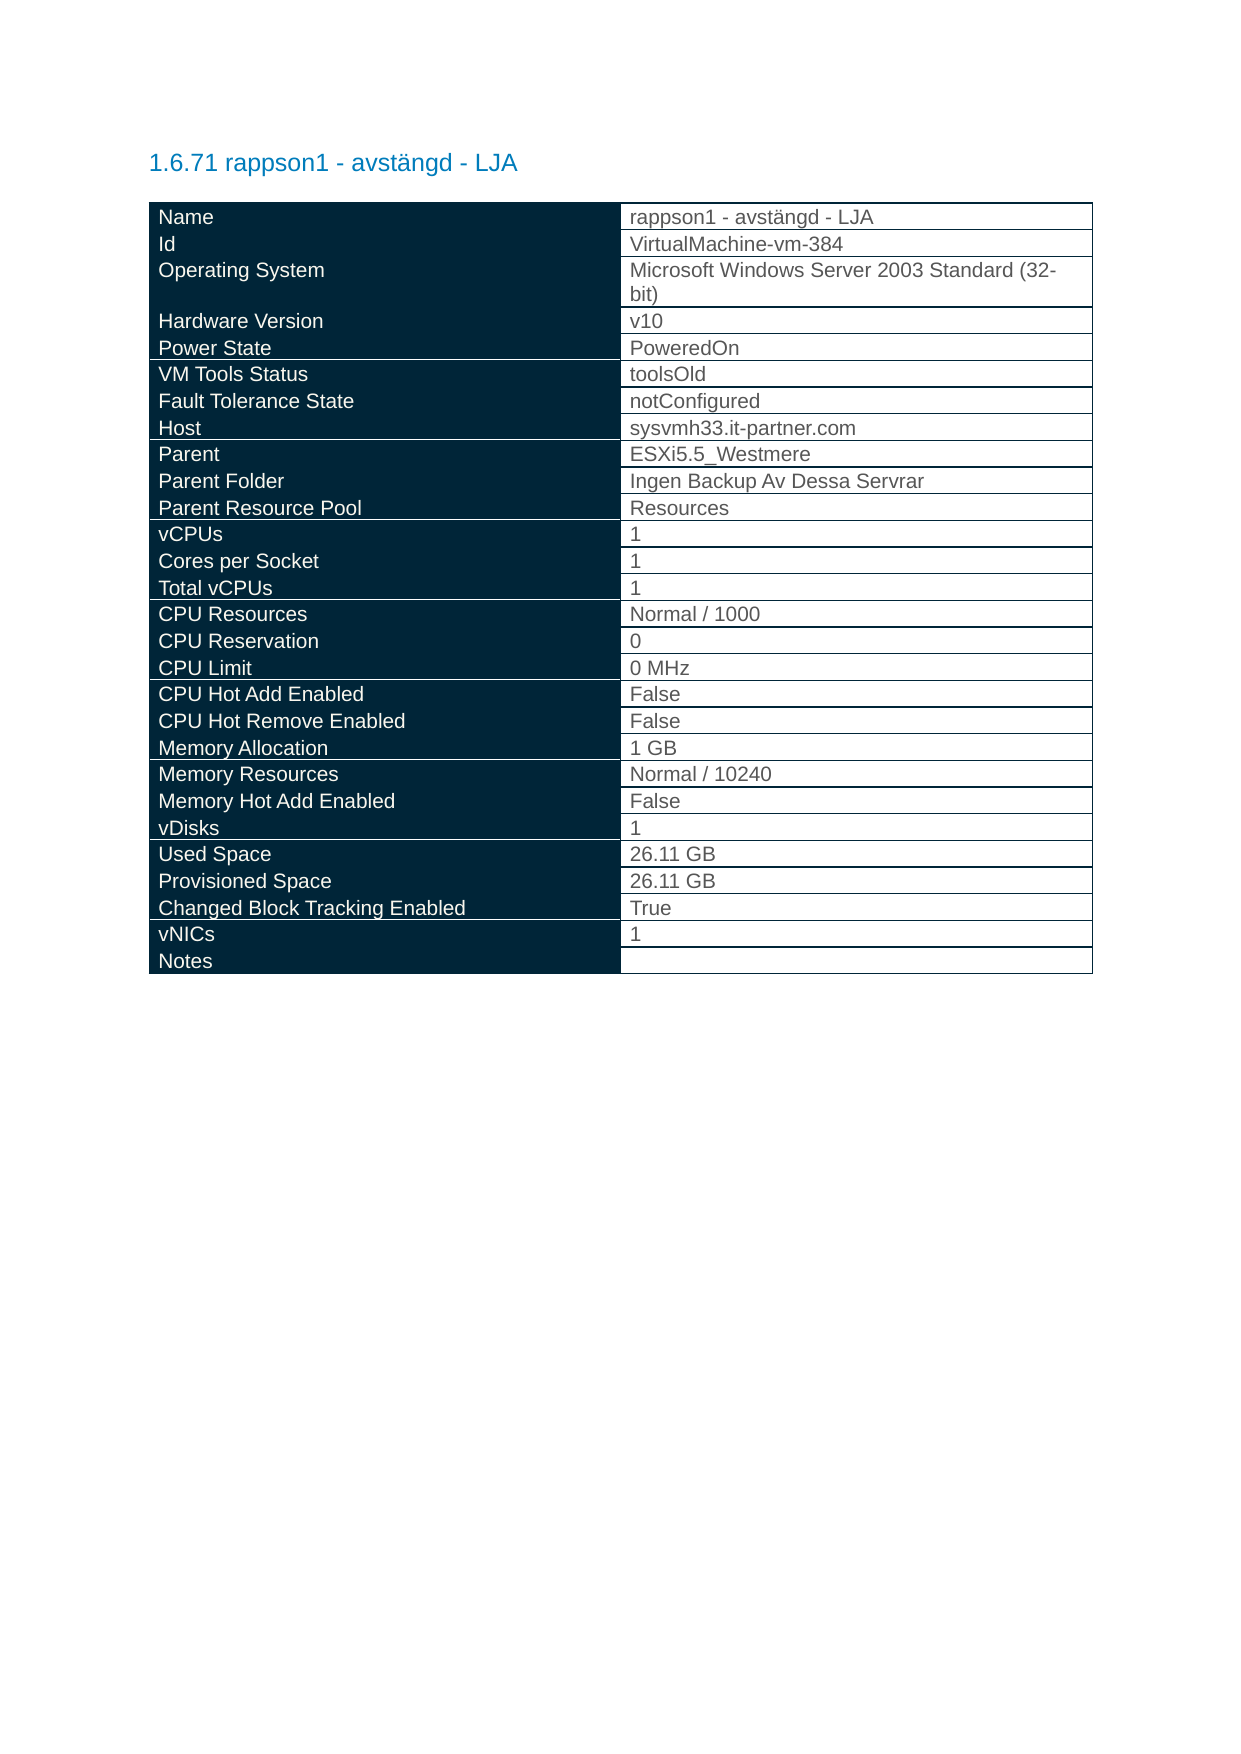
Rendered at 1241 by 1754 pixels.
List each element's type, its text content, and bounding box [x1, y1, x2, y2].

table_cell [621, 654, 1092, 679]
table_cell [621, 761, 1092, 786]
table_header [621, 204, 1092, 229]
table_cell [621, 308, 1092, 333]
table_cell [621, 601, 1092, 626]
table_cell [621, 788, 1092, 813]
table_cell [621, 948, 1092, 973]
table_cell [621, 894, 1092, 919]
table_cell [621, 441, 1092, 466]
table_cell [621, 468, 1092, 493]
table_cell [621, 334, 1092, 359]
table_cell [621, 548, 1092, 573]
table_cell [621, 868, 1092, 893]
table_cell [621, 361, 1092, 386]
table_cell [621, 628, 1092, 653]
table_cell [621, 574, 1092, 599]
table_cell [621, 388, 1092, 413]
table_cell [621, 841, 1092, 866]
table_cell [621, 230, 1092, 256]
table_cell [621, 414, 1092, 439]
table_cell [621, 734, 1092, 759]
subtitle 1.6.71 rappson1 - avstängd - LJA [148, 148, 1092, 177]
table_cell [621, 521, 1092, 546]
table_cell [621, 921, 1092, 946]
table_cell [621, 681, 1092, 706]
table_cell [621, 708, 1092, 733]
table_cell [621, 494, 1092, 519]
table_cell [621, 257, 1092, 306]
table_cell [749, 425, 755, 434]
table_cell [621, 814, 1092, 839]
